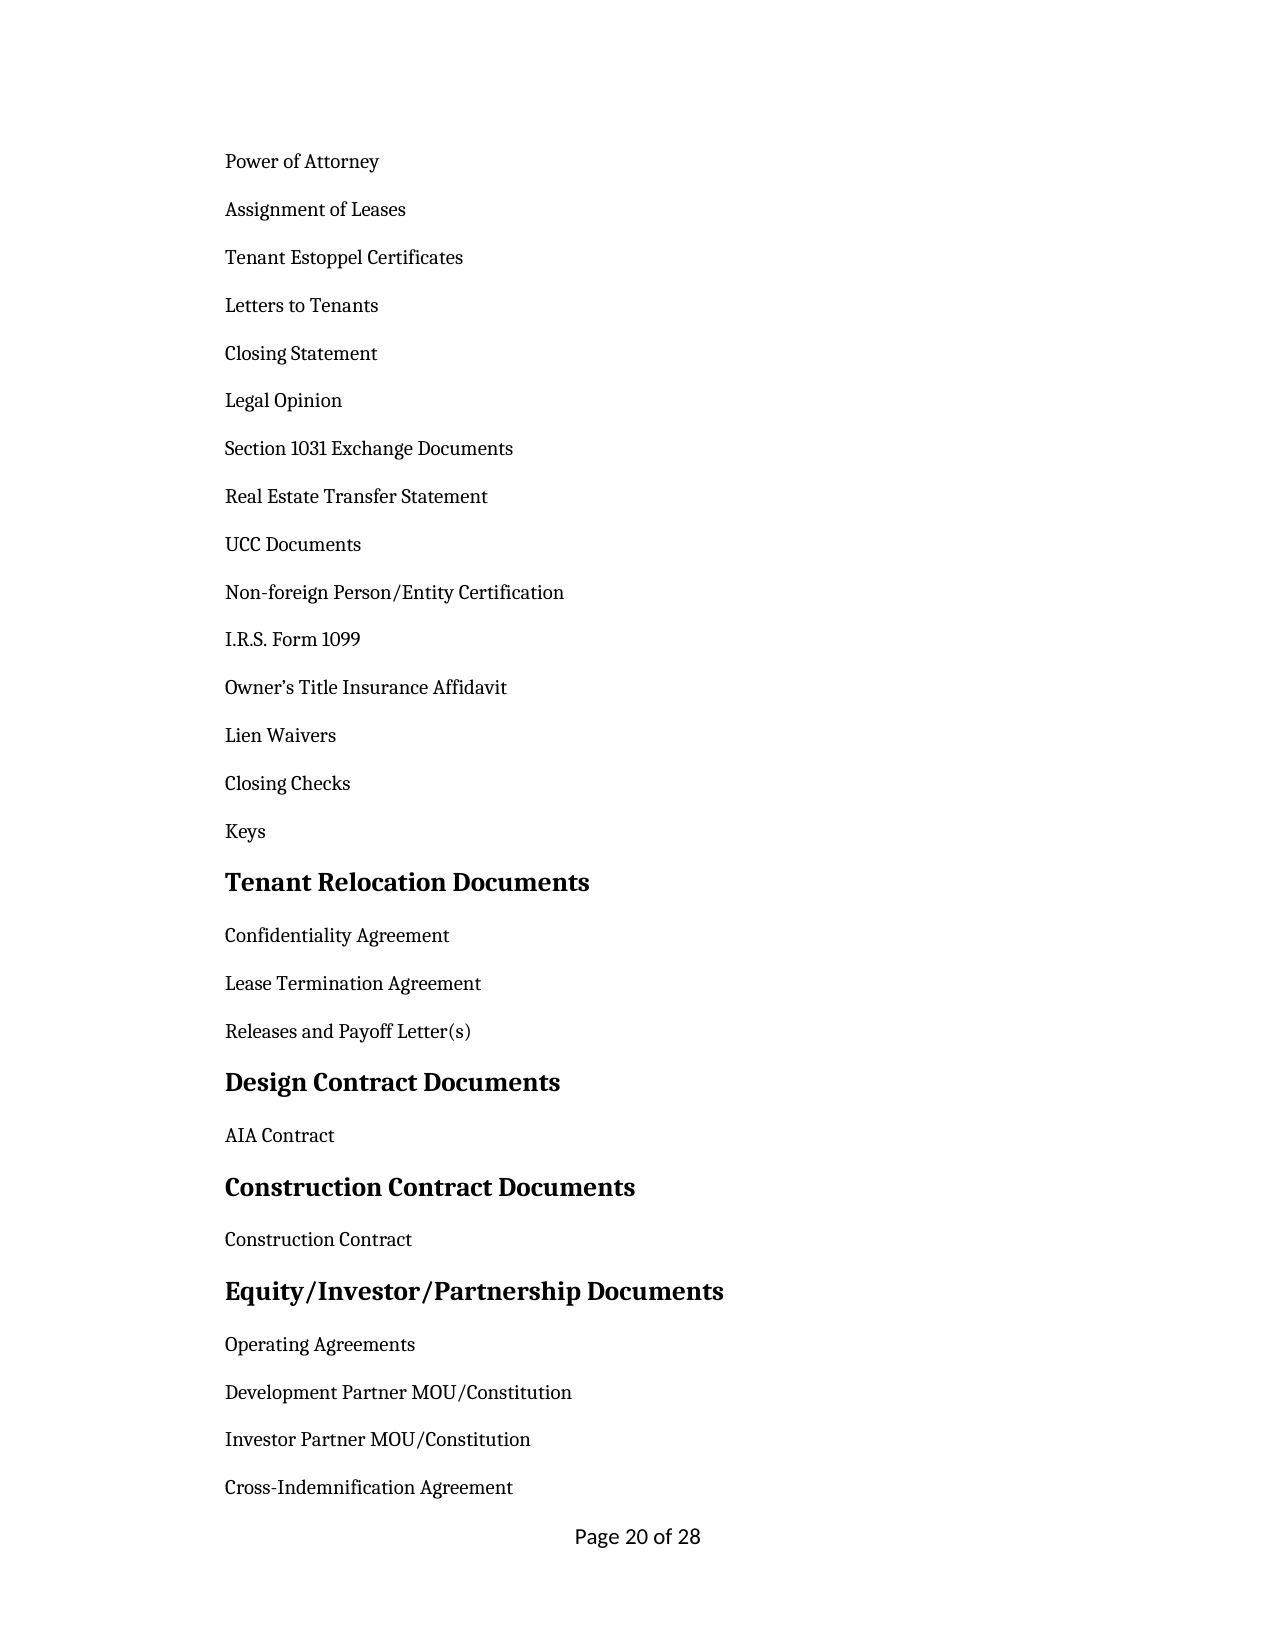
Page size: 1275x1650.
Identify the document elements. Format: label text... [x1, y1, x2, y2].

subtitle Tenant Relocation Documents [225, 867, 1125, 898]
subtitle Operating Agreements [225, 1332, 1125, 1356]
subtitle I.R.S. Form 1099 [225, 628, 1125, 652]
subtitle Development Partner MOU/Constitution [225, 1380, 1125, 1404]
subtitle Letters to Tenants [225, 293, 1125, 317]
subtitle Assignment of Leases [225, 198, 1125, 222]
subtitle Legal Opinion [225, 389, 1125, 413]
subtitle Releases and Payoff Letter(s) [225, 1019, 1125, 1043]
subtitle Investor Partner MOU/Constitution [225, 1428, 1125, 1452]
subtitle Non-foreign Person/Entity Certification [225, 580, 1125, 604]
subtitle Owner’s Title Insurance Affidavit [225, 676, 1125, 700]
subtitle Keys [225, 819, 1125, 843]
subtitle Cross-Indemnification Agreement [225, 1476, 1125, 1500]
subtitle Closing Statement [225, 341, 1125, 365]
subtitle Construction Contract [225, 1228, 1125, 1252]
subtitle Tenant Estoppel Certificates [225, 246, 1125, 269]
subtitle Section 1031 Exchange Documents [225, 437, 1125, 461]
subtitle Lien Waivers [225, 724, 1125, 748]
subtitle Equity/Investor/Partnership Documents [225, 1276, 1125, 1307]
subtitle Lease Termination Agreement [225, 972, 1125, 996]
subtitle AIA Contract [225, 1124, 1125, 1148]
subtitle Confidentiality Agreement [225, 924, 1125, 948]
subtitle UCC Documents [225, 532, 1125, 556]
subtitle Real Estate Transfer Statement [225, 485, 1125, 509]
subtitle Design Contract Documents [225, 1067, 1125, 1098]
subtitle Power of Attorney [225, 150, 1125, 174]
subtitle Closing Checks [225, 772, 1125, 796]
subtitle Construction Contract Documents [225, 1172, 1125, 1203]
